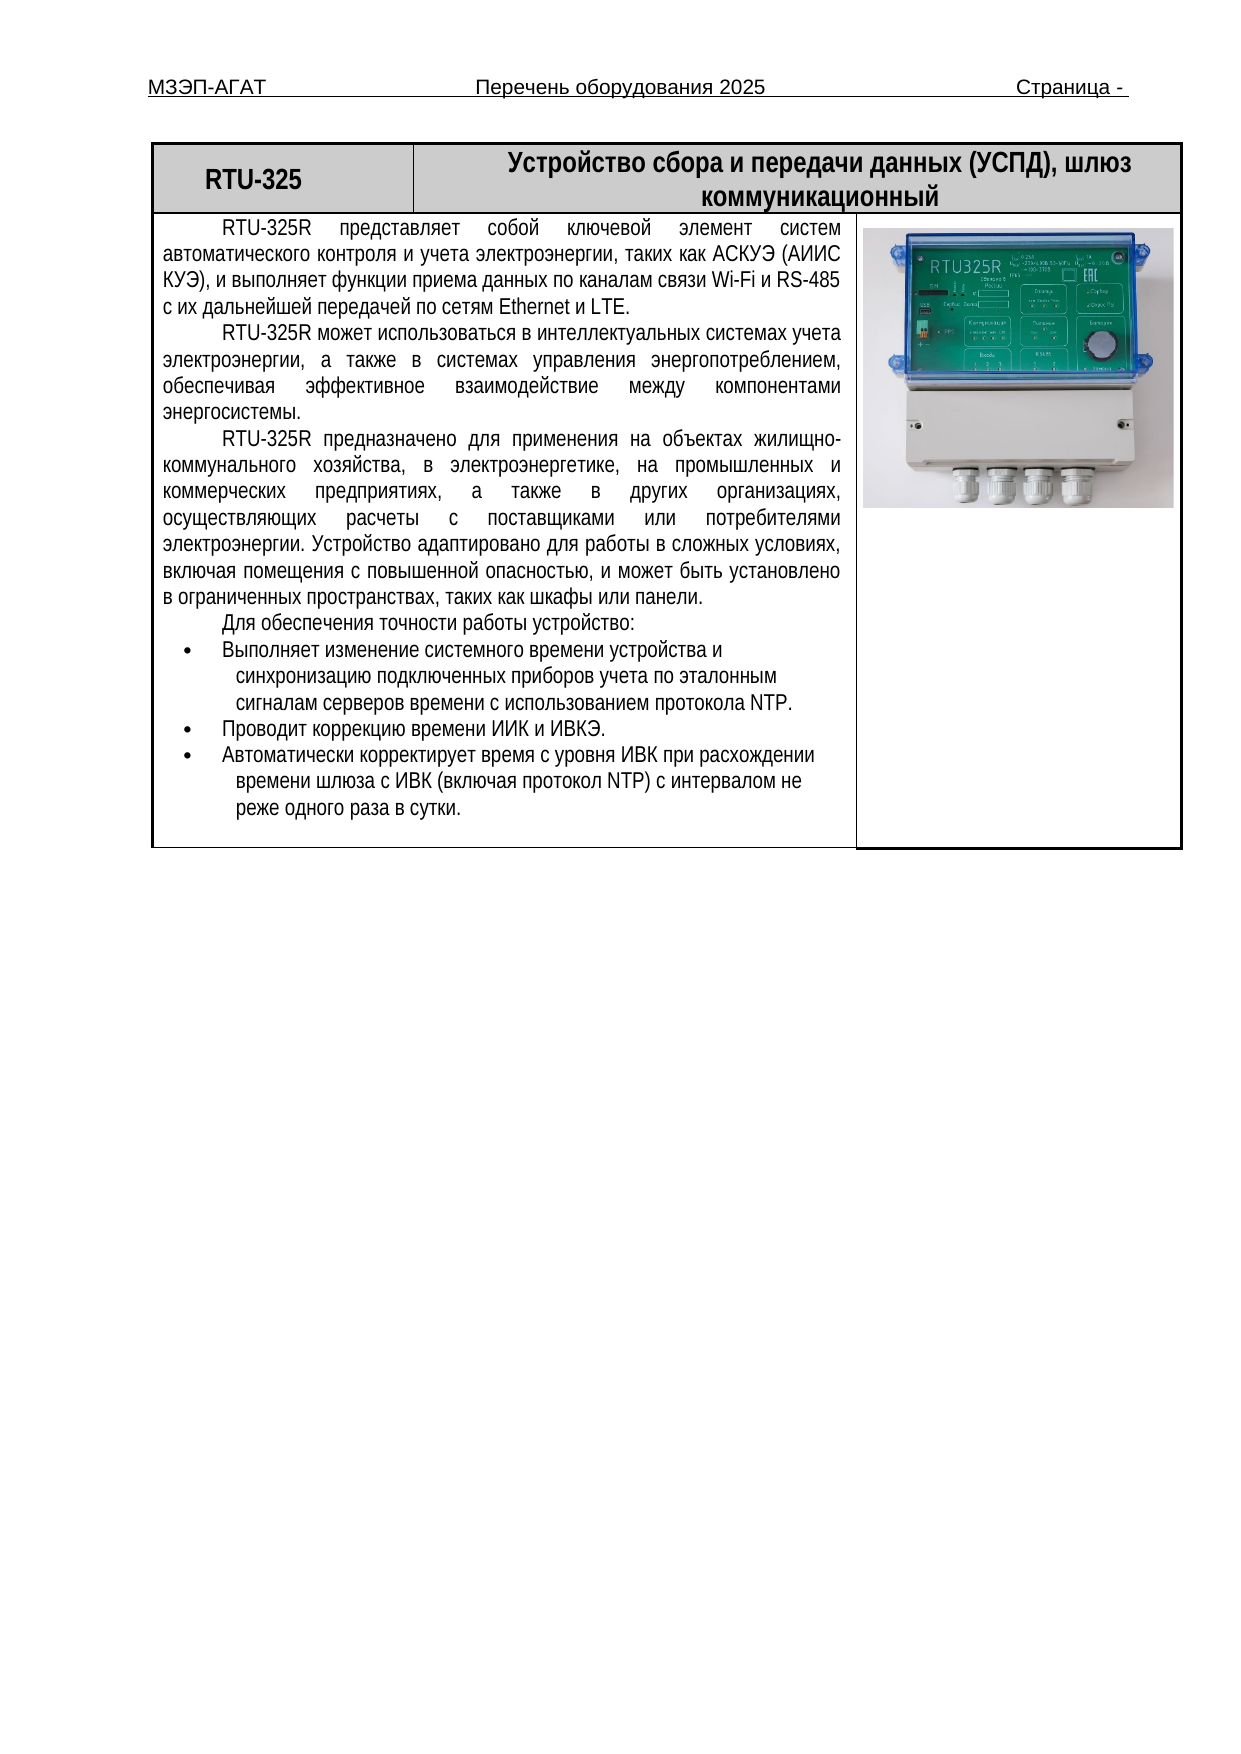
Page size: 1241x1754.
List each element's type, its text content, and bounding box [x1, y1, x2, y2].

table_header RTU-325 [154, 145, 413, 212]
table_header Устройство сбора и передачи данных (УСПД), шлюз коммуникационный [414, 145, 1180, 212]
table_cell RTU-325R представляет собой ключевой элемент систем автоматического контроля и учета электроэнергии, таких как АСКУЭ (АИИС КУЭ), и выполняет функции приема данных по каналам связи Wi-Fi и RS-485 с их дальнейшей передачей по сетям Ethernet и LTE. RTU-325R может использоваться в интеллектуальных системах учета электроэнергии, а также в системах управления энергопотреблением, обеспечивая эффективное взаимодействие между компонентами энергосистемы. RTU-325R предназначено для применения на объектах жилищно-коммунального хозяйства, в электроэнергетике, на промышленных и коммерческих предприятиях, а также в других организациях, осуществляющих расчеты с поставщиками или потребителями электроэнергии. Устройство адаптировано для работы в сложных условиях, включая помещения с повышенной опасностью, и может быть установлено в ограниченных пространствах, таких как шкафы или панели. Для обеспечения точности работы устройство: Выполняет изменение системного времени устройства и синхронизацию подключенных приборов учета по эталонным сигналам серверов времени с использованием протокола NTP. Проводит коррекцию времени ИИК и ИВКЭ. Автоматически корректирует время с уровня ИВК при расхождении времени шлюза с ИВК (включая протокол NTP) с интервалом не реже одного раза в сутки. [154, 214, 856, 847]
table_cell [857, 214, 1180, 847]
picture [863, 228, 1174, 508]
